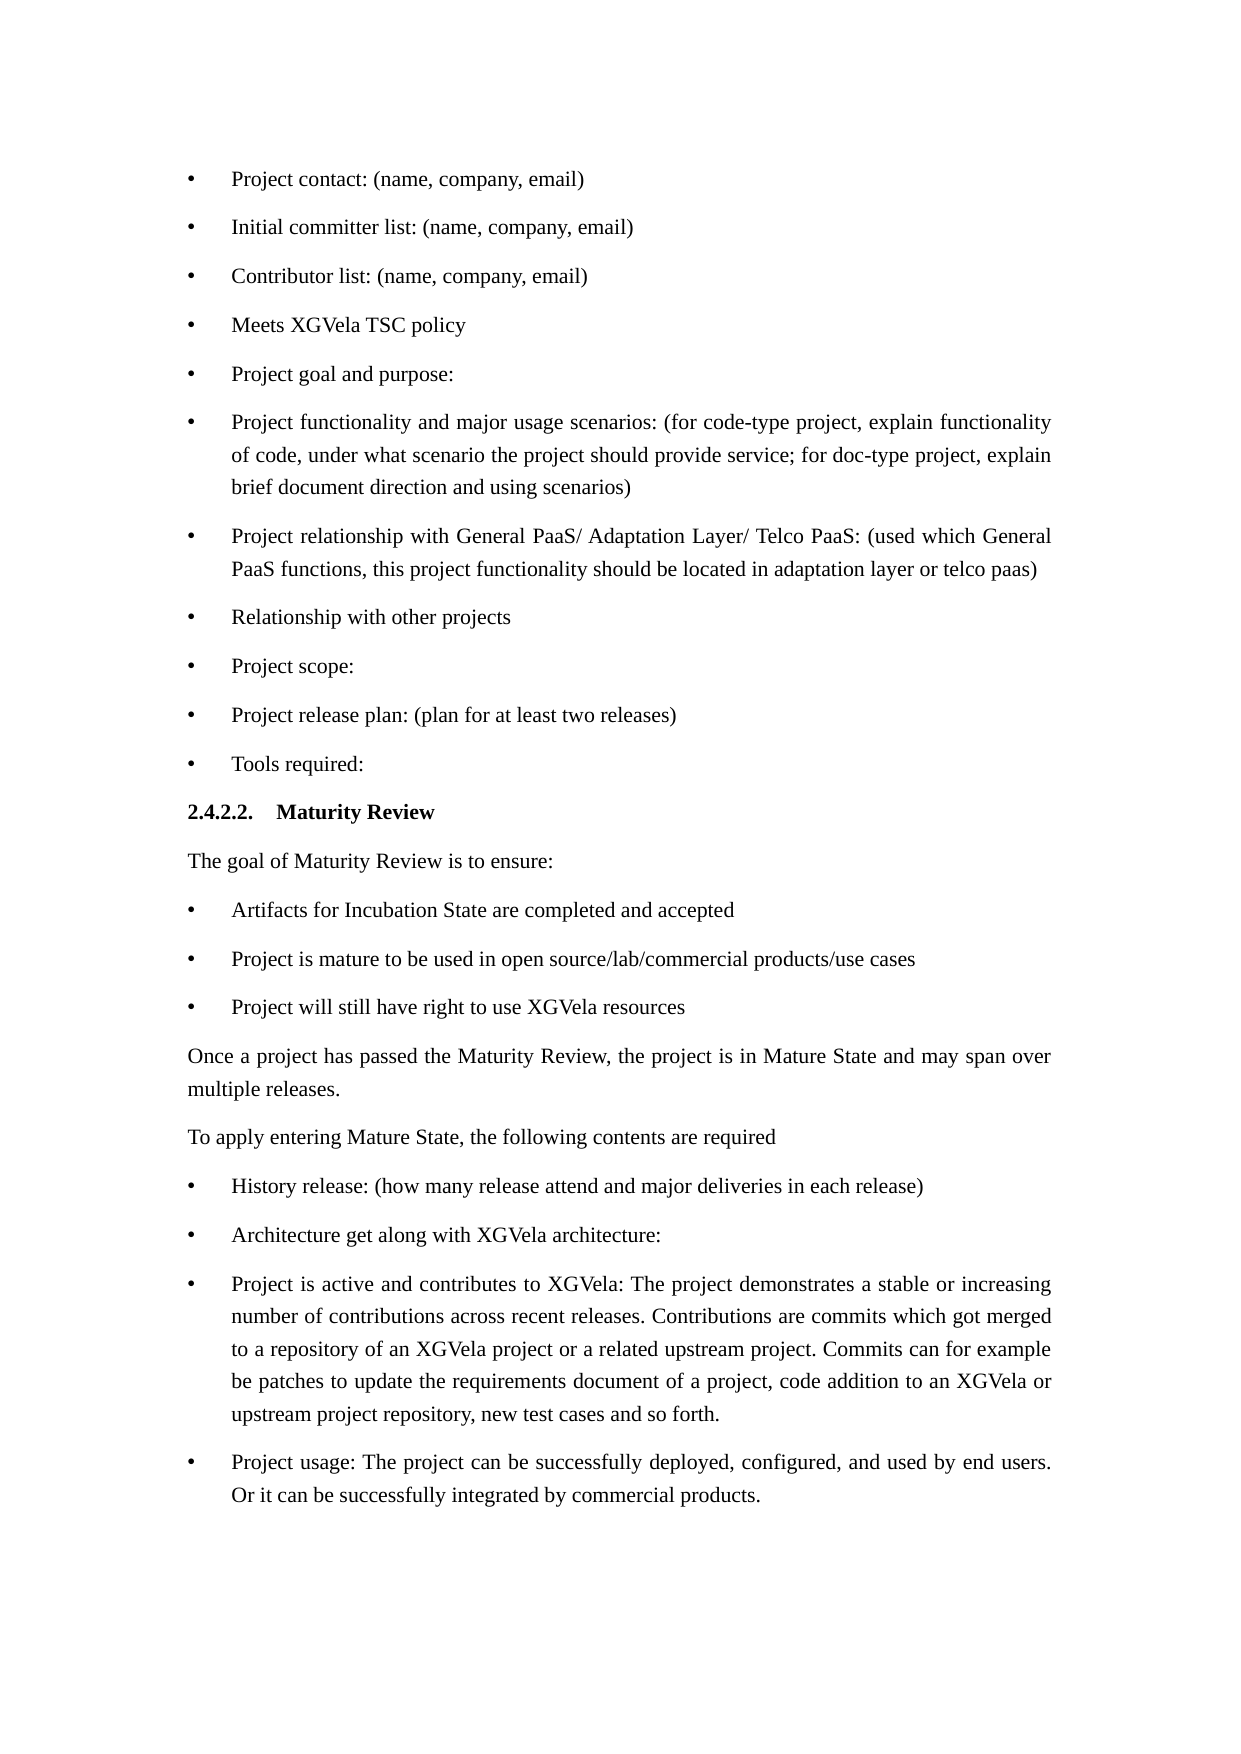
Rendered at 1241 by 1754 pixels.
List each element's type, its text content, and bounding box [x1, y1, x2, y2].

list Architecture get along with XGVela architecture: [187, 1218, 1053, 1251]
list Project relationship with General PaaS/ Adaptation Layer/ Telco PaaS: (used which General PaaS functions, this project functionality should be located in adaptation layer or telco paas) [187, 519, 1053, 584]
list Project functionality and major usage scenarios: (for code-type project, explain functionality of code, under what scenario the project should provide service; for doc-type project, explain brief document direction and using scenarios) [187, 406, 1053, 503]
list Relationship with other projects [187, 601, 1053, 633]
list Project is mature to be used in open source/lab/commercial products/use cases [187, 942, 1053, 974]
list Project release plan: (plan for at least two releases) [187, 698, 1053, 731]
list Initial committer list: (name, company, email) [187, 211, 1053, 243]
list Tools required: [187, 747, 1053, 779]
list Project contact: (name, company, email) [187, 162, 1053, 194]
list Project will still have right to use XGVela resources [187, 991, 1053, 1023]
list Contributor list: (name, company, email) [187, 259, 1053, 292]
list Project usage: The project can be successfully deployed, configured, and used by end users. Or it can be successfully integrated by commercial products. [187, 1446, 1053, 1511]
list History release: (how many release attend and major deliveries in each release) [187, 1169, 1053, 1202]
text The goal of Maturity Review is to ensure: [187, 844, 1053, 877]
subtitle Maturity Review [187, 796, 1053, 828]
list Project scope: [187, 649, 1053, 682]
list Project is active and contributes to XGVela: The project demonstrates a stable or increasing number of contributions across recent releases. Contributions are commits which got merged to a repository of an XGVela project or a related upstream project. Commits can for example be patches to update the requirements document of a project, code addition to an XGVela or upstream project repository, new test cases and so forth. [187, 1267, 1053, 1429]
list Meets XGVela TSC policy [187, 308, 1053, 341]
list Artifacts for Incubation State are completed and accepted [187, 893, 1053, 926]
list Project goal and purpose: [187, 357, 1053, 389]
text To apply entering Mature State, the following contents are required [187, 1121, 1053, 1153]
text Once a project has passed the Maturity Review, the project is in Mature State and may span over multiple releases. [187, 1039, 1053, 1104]
